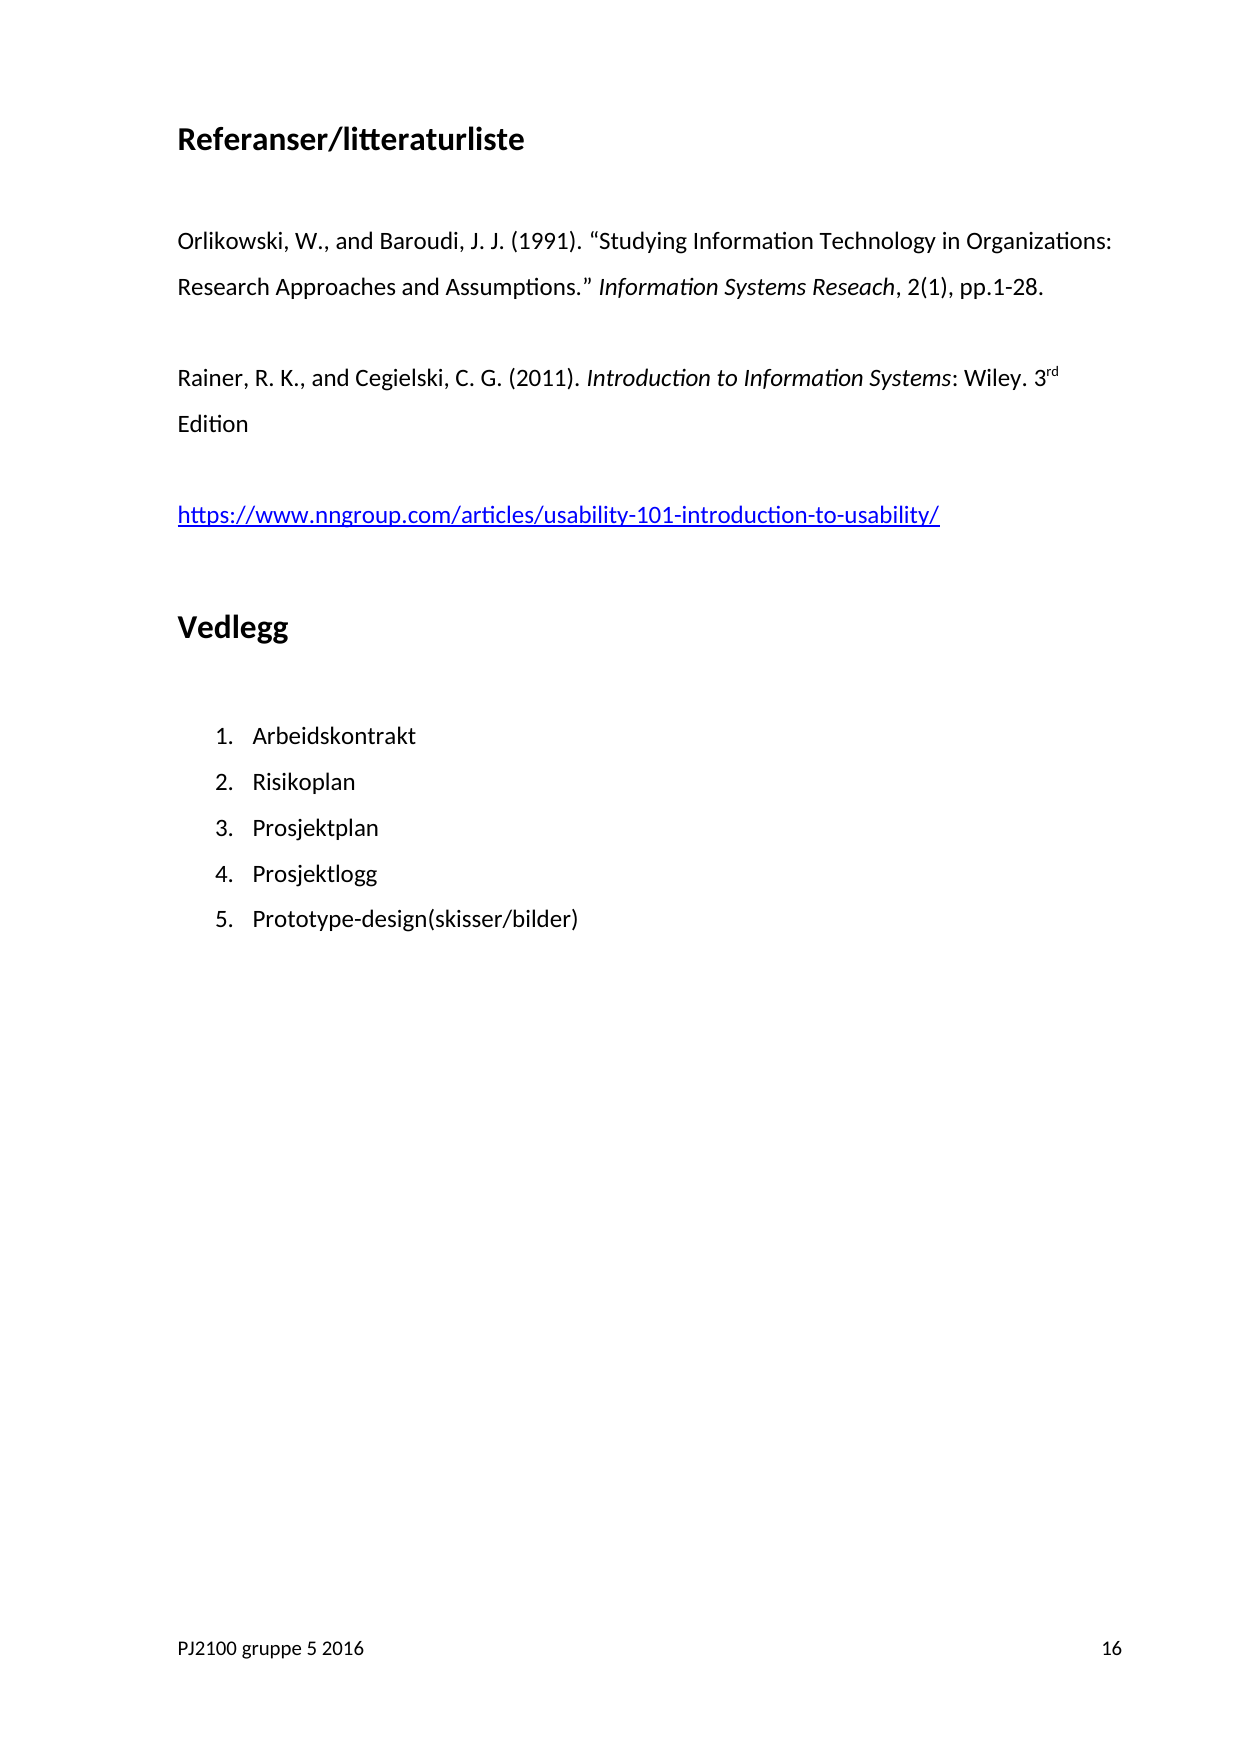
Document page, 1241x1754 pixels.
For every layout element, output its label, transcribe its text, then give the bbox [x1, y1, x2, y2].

subtitle Referanser/litteraturliste [177, 118, 1122, 159]
subtitle Prosjektplan [215, 812, 1122, 842]
text Orlikowski, W., and Baroudi, J. J. (1991). “Studying Information Technology in Organizations: Research Approaches and Assumptions.” Information Systems Reseach, 2(1), pp.1-28. [177, 225, 1122, 301]
text Rainer, R. K., and Cegielski, C. G. (2011). Introduction to Information Systems: Wiley. 3rd Edition [177, 362, 1122, 438]
text https://www.nngroup.com/articles/usability-101-introduction-to-usability/ [177, 499, 1122, 530]
list Prototype-design(skisser/bilder) [215, 903, 1122, 934]
subtitle Risikoplan [215, 766, 1122, 797]
subtitle Vedlegg [177, 606, 1122, 647]
list Prosjektlogg [215, 858, 1122, 888]
subtitle Arbeidskontrakt [215, 721, 1122, 751]
